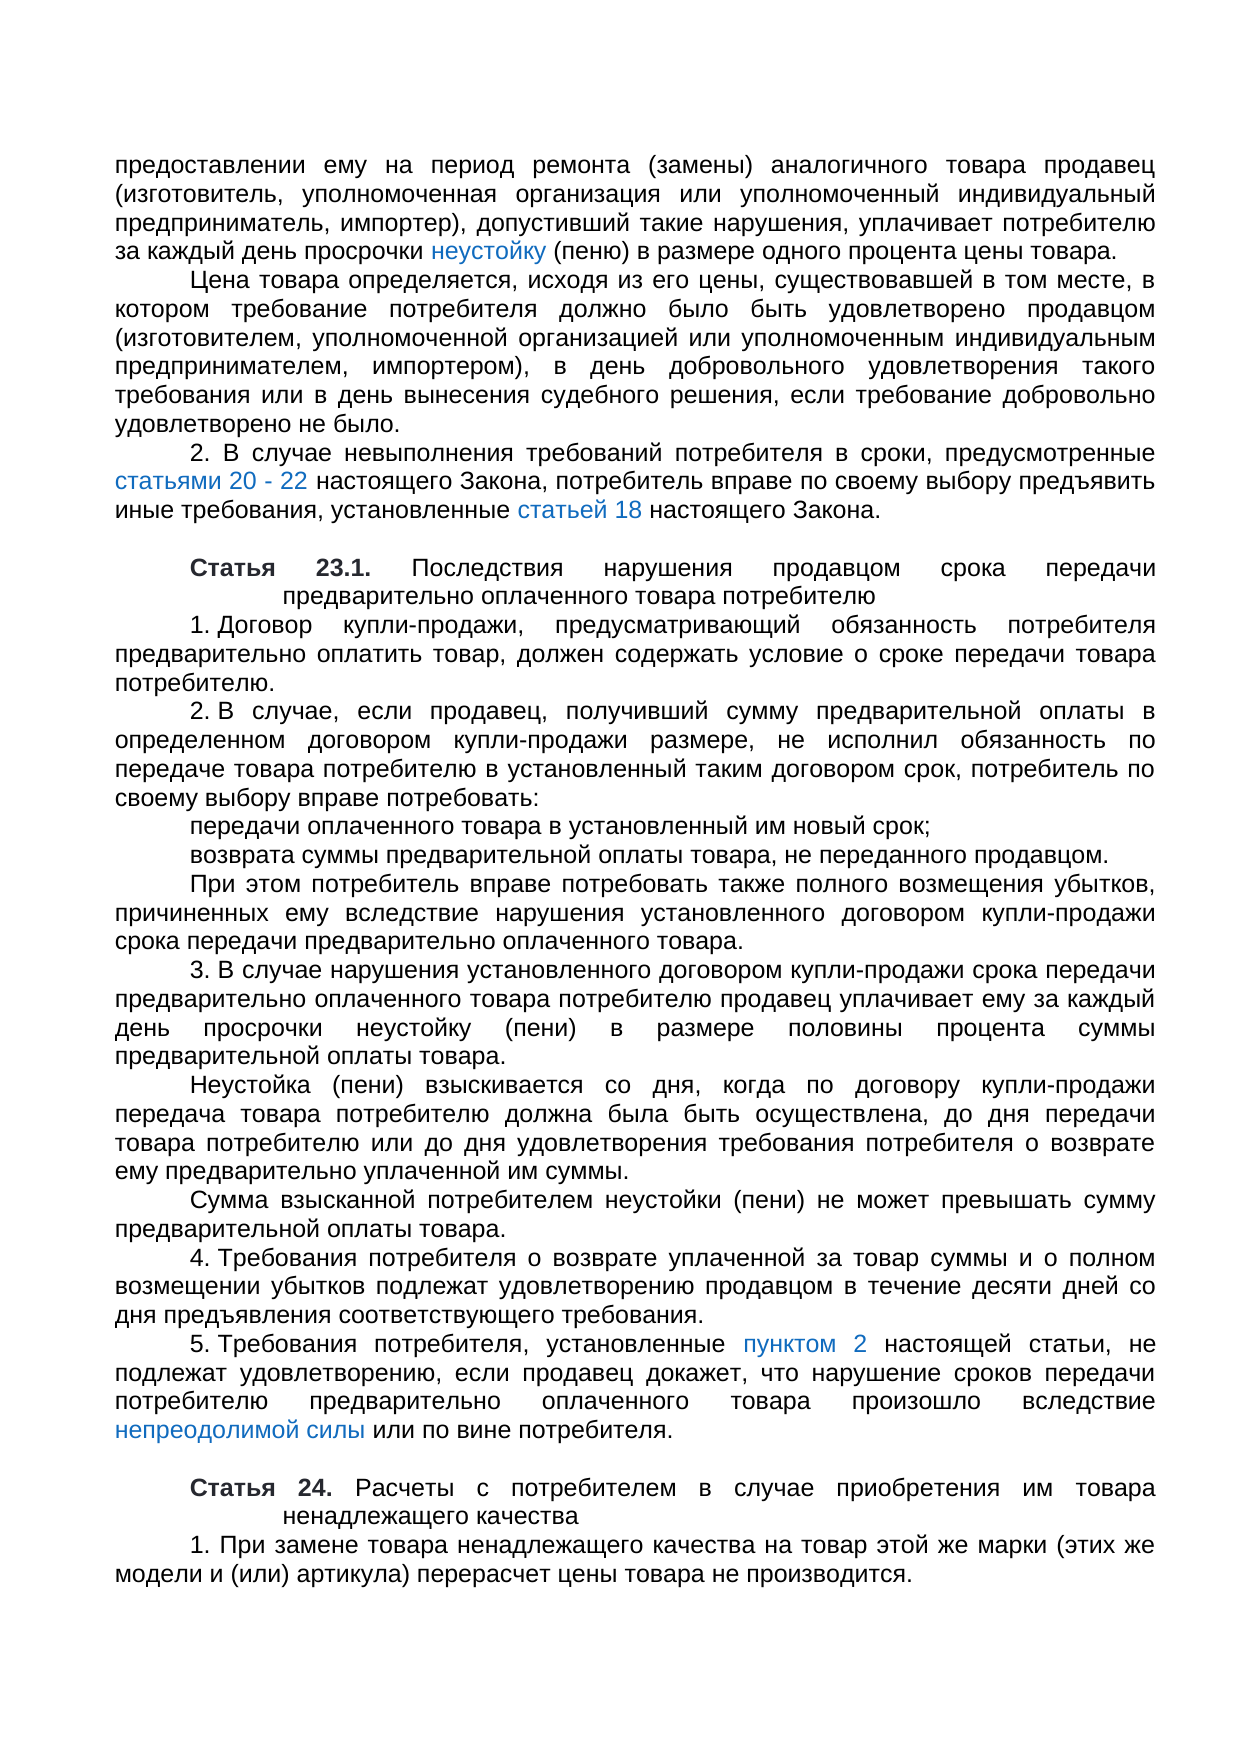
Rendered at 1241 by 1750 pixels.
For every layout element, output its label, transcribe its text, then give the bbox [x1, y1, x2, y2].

text передачи оплаченного товара в установленный им новый срок; [114, 811, 1157, 840]
text Статья 24. Расчеты с потребителем в случае приобретения им товара ненадлежащего качества [189, 1472, 1157, 1530]
text 2. В случае невыполнения требований потребителя в сроки, предусмотренные статьями 20 - 22 настоящего Закона, потребитель вправе по своему выбору предъявить иные требования, установленные статьей 18 настоящего Закона. [114, 437, 1157, 524]
text 1. При замене товара ненадлежащего качества на товар этой же марки (этих же модели и (или) артикула) перерасчет цены товара не производится. [114, 1530, 1157, 1587]
text Сумма взысканной потребителем неустойки (пени) не может превышать сумму предварительной оплаты товара. [114, 1185, 1157, 1242]
text Статья 23.1. Последствия нарушения продавцом срока передачи предварительно оплаченного товара потребителю [189, 552, 1157, 610]
text 5. Требования потребителя, установленные пунктом 2 настоящей статьи, не подлежат удовлетворению, если продавец докажет, что нарушение сроков передачи потребителю предварительно оплаченного товара произошло вследствие непреодолимой силы или по вине потребителя. [114, 1329, 1157, 1444]
text Цена товара определяется, исходя из его цены, существовавшей в том месте, в котором требование потребителя должно было быть удовлетворено продавцом (изготовителем, уполномоченной организацией или уполномоченным индивидуальным предпринимателем, импортером), в день добровольного удовлетворения такого требования или в день вынесения судебного решения, если требование добровольно удовлетворено не было. [114, 265, 1157, 437]
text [114, 150, 1157, 265]
text 2. В случае, если продавец, получивший сумму предварительной оплаты в определенном договором купли-продажи размере, не исполнил обязанность по передаче товара потребителю в установленный таким договором срок, потребитель по своему выбору вправе потребовать: [114, 696, 1157, 811]
text 1. Договор купли-продажи, предусматривающий обязанность потребителя предварительно оплатить товар, должен содержать условие о сроке передачи товара потребителю. [114, 610, 1157, 696]
text 4. Требования потребителя о возврате уплаченной за товар суммы и о полном возмещении убытков подлежат удовлетворению продавцом в течение десяти дней со дня предъявления соответствующего требования. [114, 1242, 1157, 1329]
text возврата суммы предварительной оплаты товара, не переданного продавцом. [114, 840, 1157, 869]
text При этом потребитель вправе потребовать также полного возмещения убытков, причиненных ему вследствие нарушения установленного договором купли-продажи срока передачи предварительно оплаченного товара. [114, 869, 1157, 955]
text Неустойка (пени) взыскивается со дня, когда по договору купли-продажи передача товара потребителю должна была быть осуществлена, до дня передачи товара потребителю или до дня удовлетворения требования потребителя о возврате ему предварительно уплаченной им суммы. [114, 1070, 1157, 1185]
text 3. В случае нарушения установленного договором купли-продажи срока передачи предварительно оплаченного товара потребителю продавец уплачивает ему за каждый день просрочки неустойку (пени) в размере половины процента суммы предварительной оплаты товара. [114, 955, 1157, 1070]
